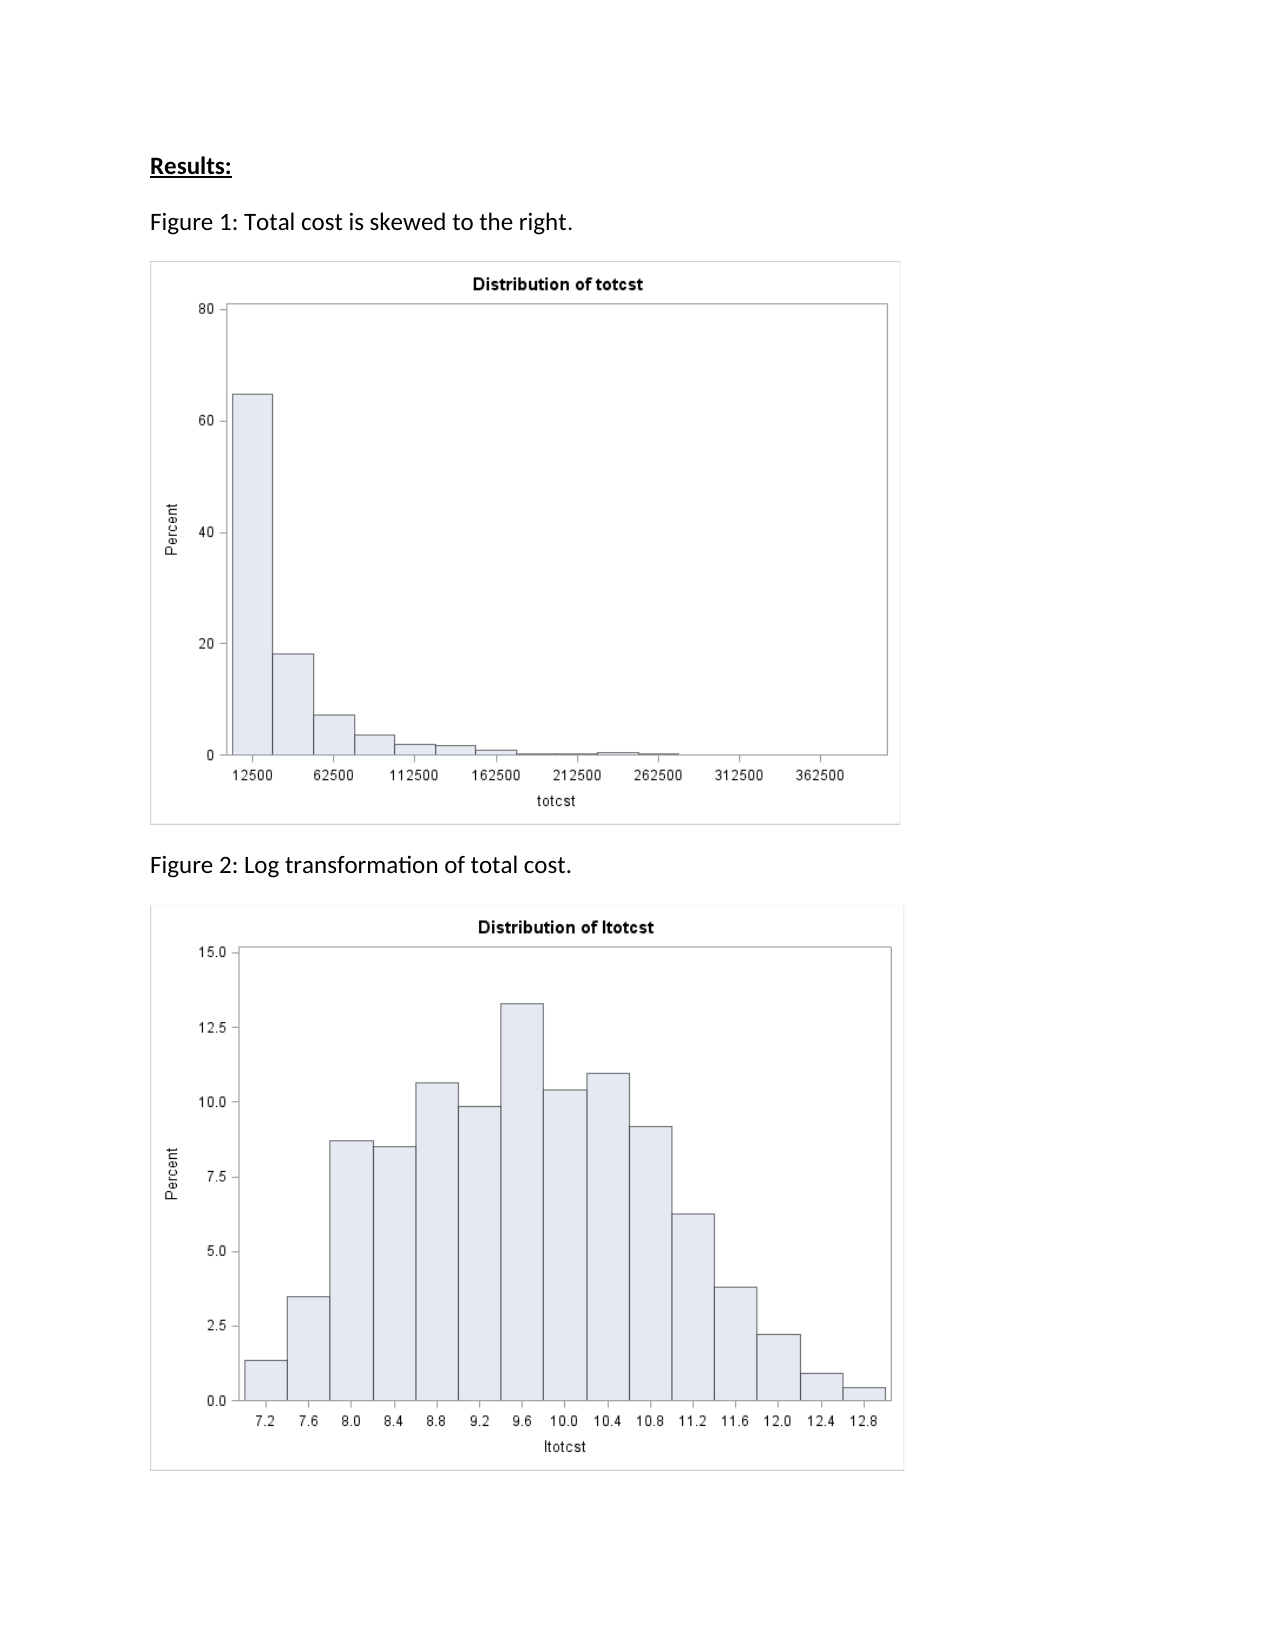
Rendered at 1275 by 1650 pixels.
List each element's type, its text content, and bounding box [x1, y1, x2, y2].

text Results: [150, 150, 1125, 181]
text Figure 1: Total cost is skewed to the right. [150, 206, 1125, 236]
picture [150, 261, 901, 825]
text Figure 2: Log transformation of total cost. [150, 849, 1125, 880]
picture [150, 905, 905, 1471]
